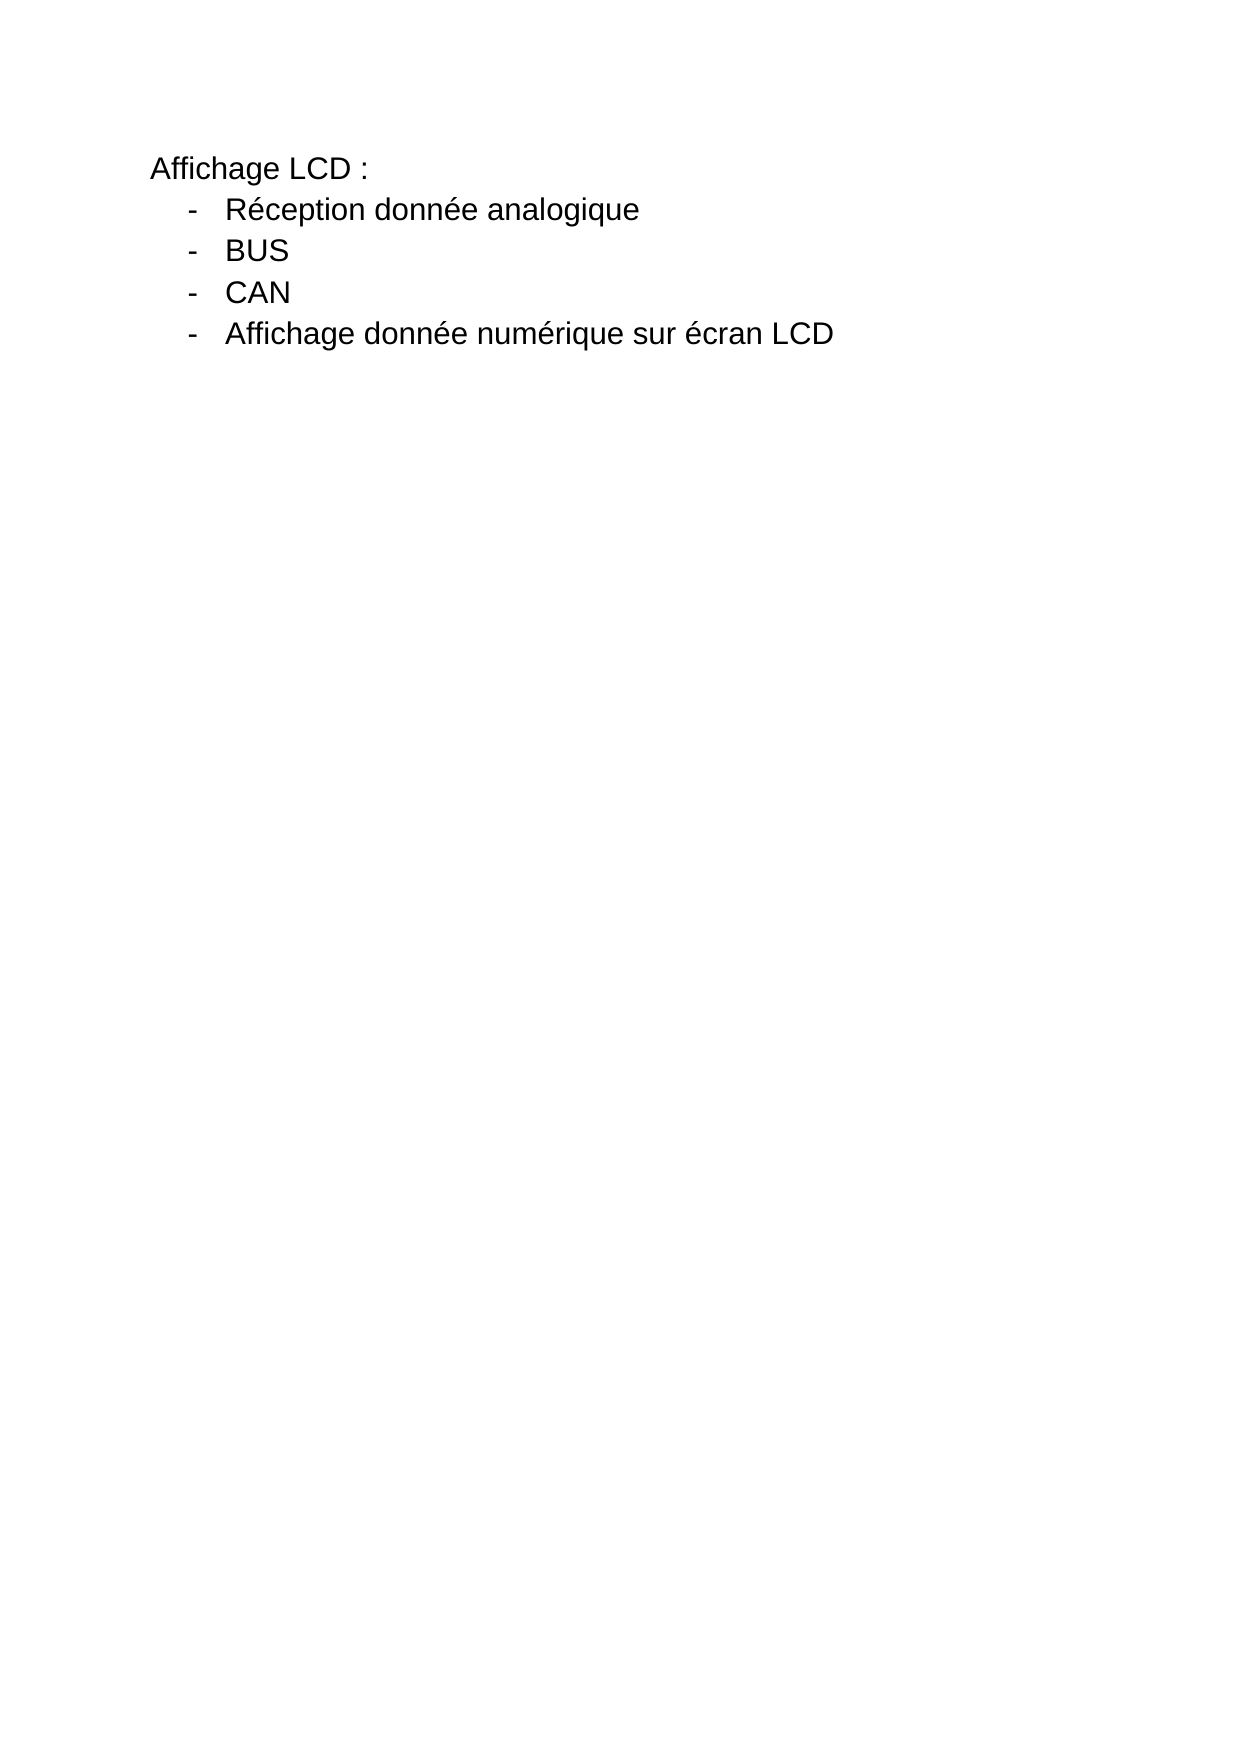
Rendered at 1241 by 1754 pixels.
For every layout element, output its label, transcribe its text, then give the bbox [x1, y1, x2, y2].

list BUS [187, 232, 1090, 268]
list CAN [187, 274, 1090, 310]
list Réception donnée analogique [187, 191, 1090, 227]
list Affichage donnée numérique sur écran LCD [187, 315, 1090, 351]
text Affichage LCD : [150, 150, 1090, 186]
